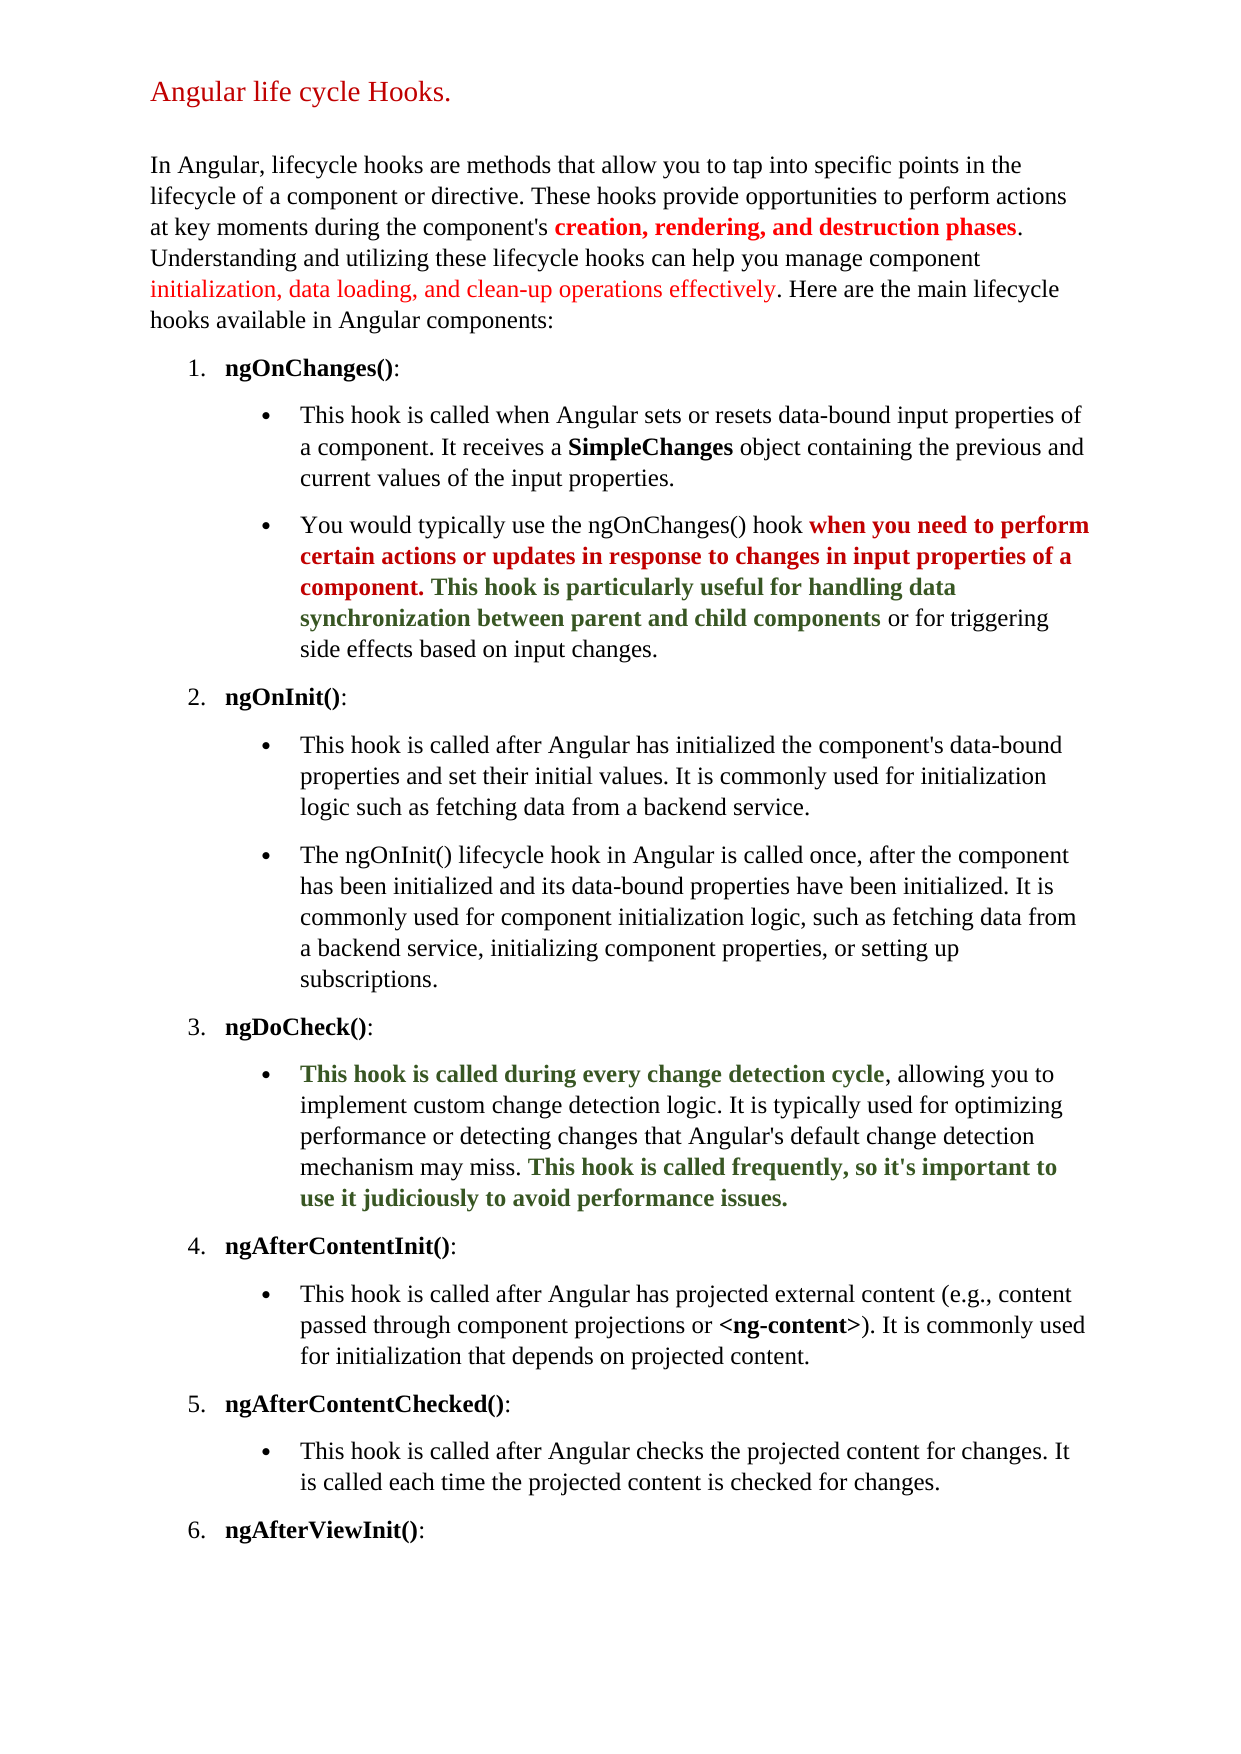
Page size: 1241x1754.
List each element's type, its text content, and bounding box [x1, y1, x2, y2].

list You would typically use the ngOnChanges() hook when you need to perform certain actions or updates in response to changes in input properties of a component. This hook is particularly useful for handling data synchronization between parent and child components or for triggering side effects based on input changes. [262, 510, 1090, 663]
list This hook is called after Angular has initialized the component's data-bound properties and set their initial values. It is commonly used for initialization logic such as fetching data from a backend service. [262, 730, 1090, 821]
list ngAfterContentChecked(): [187, 1389, 1090, 1417]
list ngAfterContentInit(): [187, 1231, 1090, 1260]
list The ngOnInit() lifecycle hook in Angular is called once, after the component has been initialized and its data-bound properties have been initialized. It is commonly used for component initialization logic, such as fetching data from a backend service, initializing component properties, or setting up subscriptions. [262, 840, 1090, 993]
list This hook is called when Angular sets or resets data-bound input properties of a component. It receives a SimpleChanges object containing the previous and current values of the input properties. [262, 401, 1090, 491]
list ngOnInit(): [187, 682, 1090, 711]
text In Angular, lifecycle hooks are methods that allow you to tap into specific points in the lifecycle of a component or directive. These hooks provide opportunities to perform actions at key moments during the component's creation, rendering, and destruction phases. Understanding and utilizing these lifecycle hooks can help you manage component initialization, data loading, and clean-up operations effectively. Here are the main lifecycle hooks available in Angular components: [150, 150, 1090, 334]
list ngOnChanges(): [187, 353, 1090, 382]
list This hook is called after Angular has projected external content (e.g., content passed through component projections or <ng-content>). It is commonly used for initialization that depends on projected content. [262, 1279, 1090, 1370]
list ngAfterViewInit(): [187, 1515, 1090, 1544]
list ngDoCheck(): [187, 1012, 1090, 1040]
list This hook is called after Angular checks the projected content for changes. It is called each time the projected content is checked for changes. [262, 1436, 1090, 1496]
list This hook is called during every change detection cycle, allowing you to implement custom change detection logic. It is typically used for optimizing performance or detecting changes that Angular's default change detection mechanism may miss. This hook is called frequently, so it's important to use it judiciously to avoid performance issues. [262, 1059, 1090, 1212]
